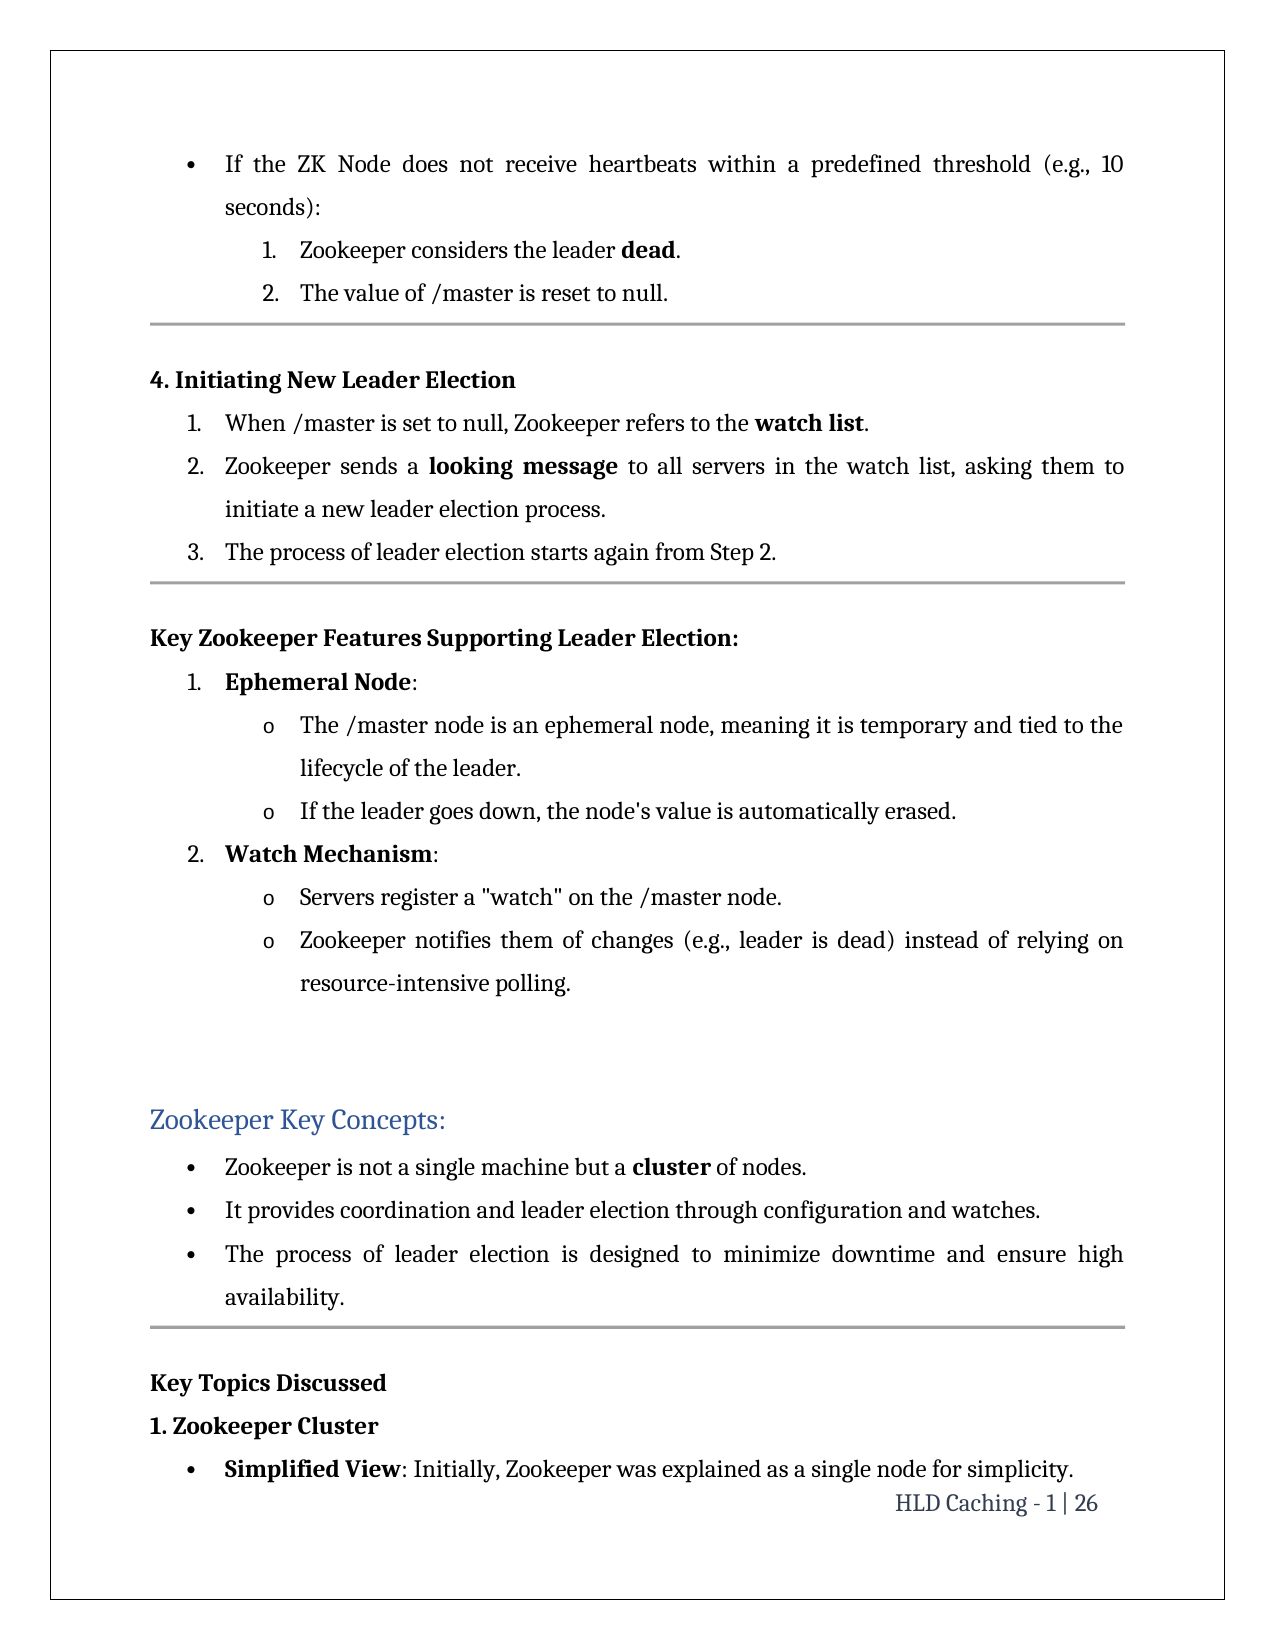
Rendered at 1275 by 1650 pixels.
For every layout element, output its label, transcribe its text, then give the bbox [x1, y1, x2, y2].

text 1. Zookeeper Cluster [150, 1412, 1125, 1441]
list Watch Mechanism: [187, 840, 1125, 869]
list Simplified View: Initially, Zookeeper was explained as a single node for simplicity. [187, 1455, 1125, 1484]
subtitle Zookeeper Key Concepts: [150, 1103, 1125, 1136]
list Zookeeper notifies them of changes (e.g., leader is dead) instead of relying on resource-intensive polling. [262, 926, 1125, 998]
list If the ZK Node does not receive heartbeats within a predefined threshold (e.g., 10 seconds): [187, 150, 1125, 222]
list Ephemeral Node: [187, 667, 1125, 696]
text Key Zookeeper Features Supporting Leader Election: [150, 624, 1125, 653]
list When /master is set to null, Zookeeper refers to the watch list. [187, 409, 1125, 437]
list The process of leader election starts again from Step 2. [187, 538, 1125, 567]
list Servers register a "watch" on the /master node. [262, 883, 1125, 912]
text Key Topics Discussed [150, 1369, 1125, 1398]
list If the leader goes down, the node's value is automatically erased. [262, 797, 1125, 826]
list The process of leader election is designed to minimize downtime and ensure high availability. [187, 1239, 1125, 1311]
list It provides coordination and leader election through configuration and watches. [187, 1196, 1125, 1225]
list The /master node is an ephemeral node, meaning it is temporary and tied to the lifecycle of the leader. [262, 711, 1125, 782]
list Zookeeper sends a looking message to all servers in the watch list, asking them to initiate a new leader election process. [187, 452, 1125, 524]
list Zookeeper considers the leader dead. [262, 236, 1125, 265]
text 4. Initiating New Leader Election [150, 366, 1125, 394]
list The value of /master is reset to null. [262, 279, 1125, 308]
list Zookeeper is not a single machine but a cluster of nodes. [187, 1153, 1125, 1182]
